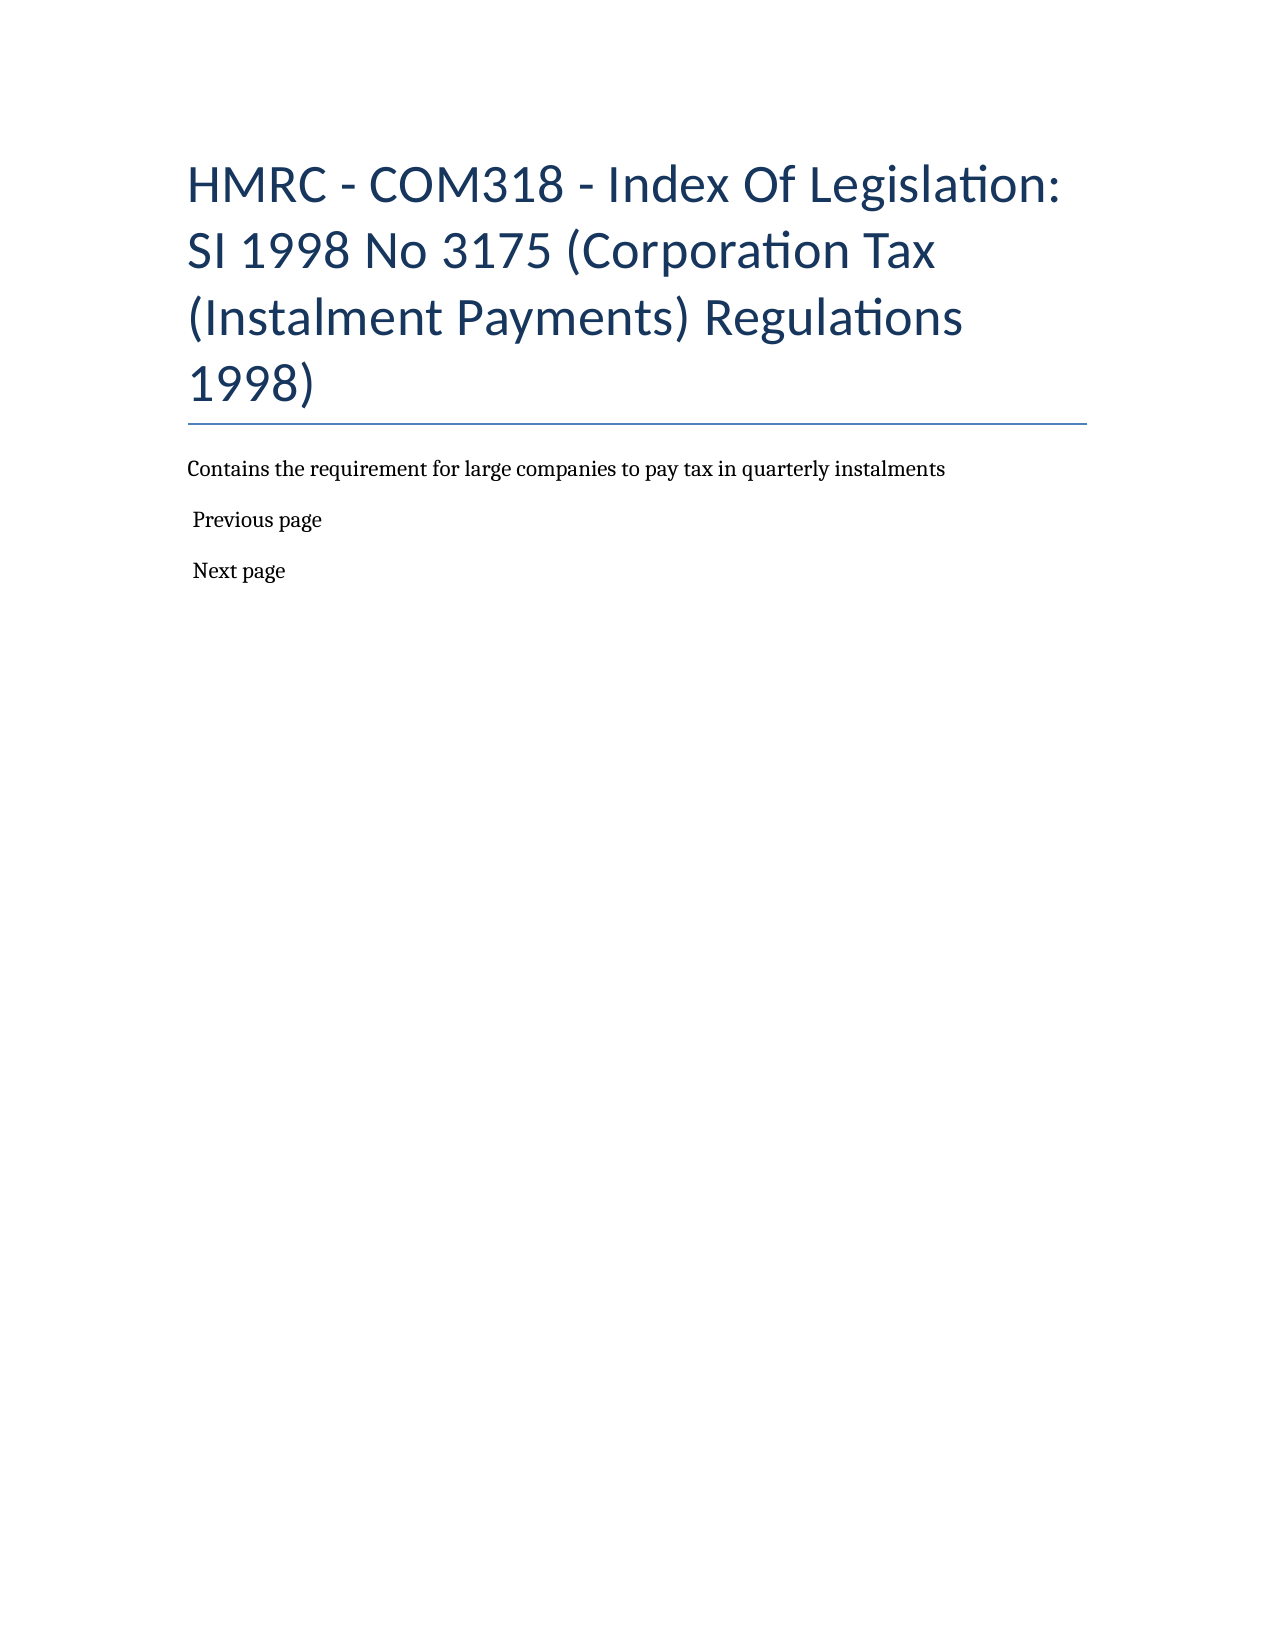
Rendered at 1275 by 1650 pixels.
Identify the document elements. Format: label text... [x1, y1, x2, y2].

text Contains the requirement for large companies to pay tax in quarterly instalments [187, 456, 1087, 483]
text Next page [187, 558, 1087, 585]
title HMRC - COM318 - Index Of Legislation: SI 1998 No 3175 (Corporation Tax (Instalment Payments) Regulations 1998) [187, 150, 1087, 425]
text Previous page [187, 507, 1087, 534]
